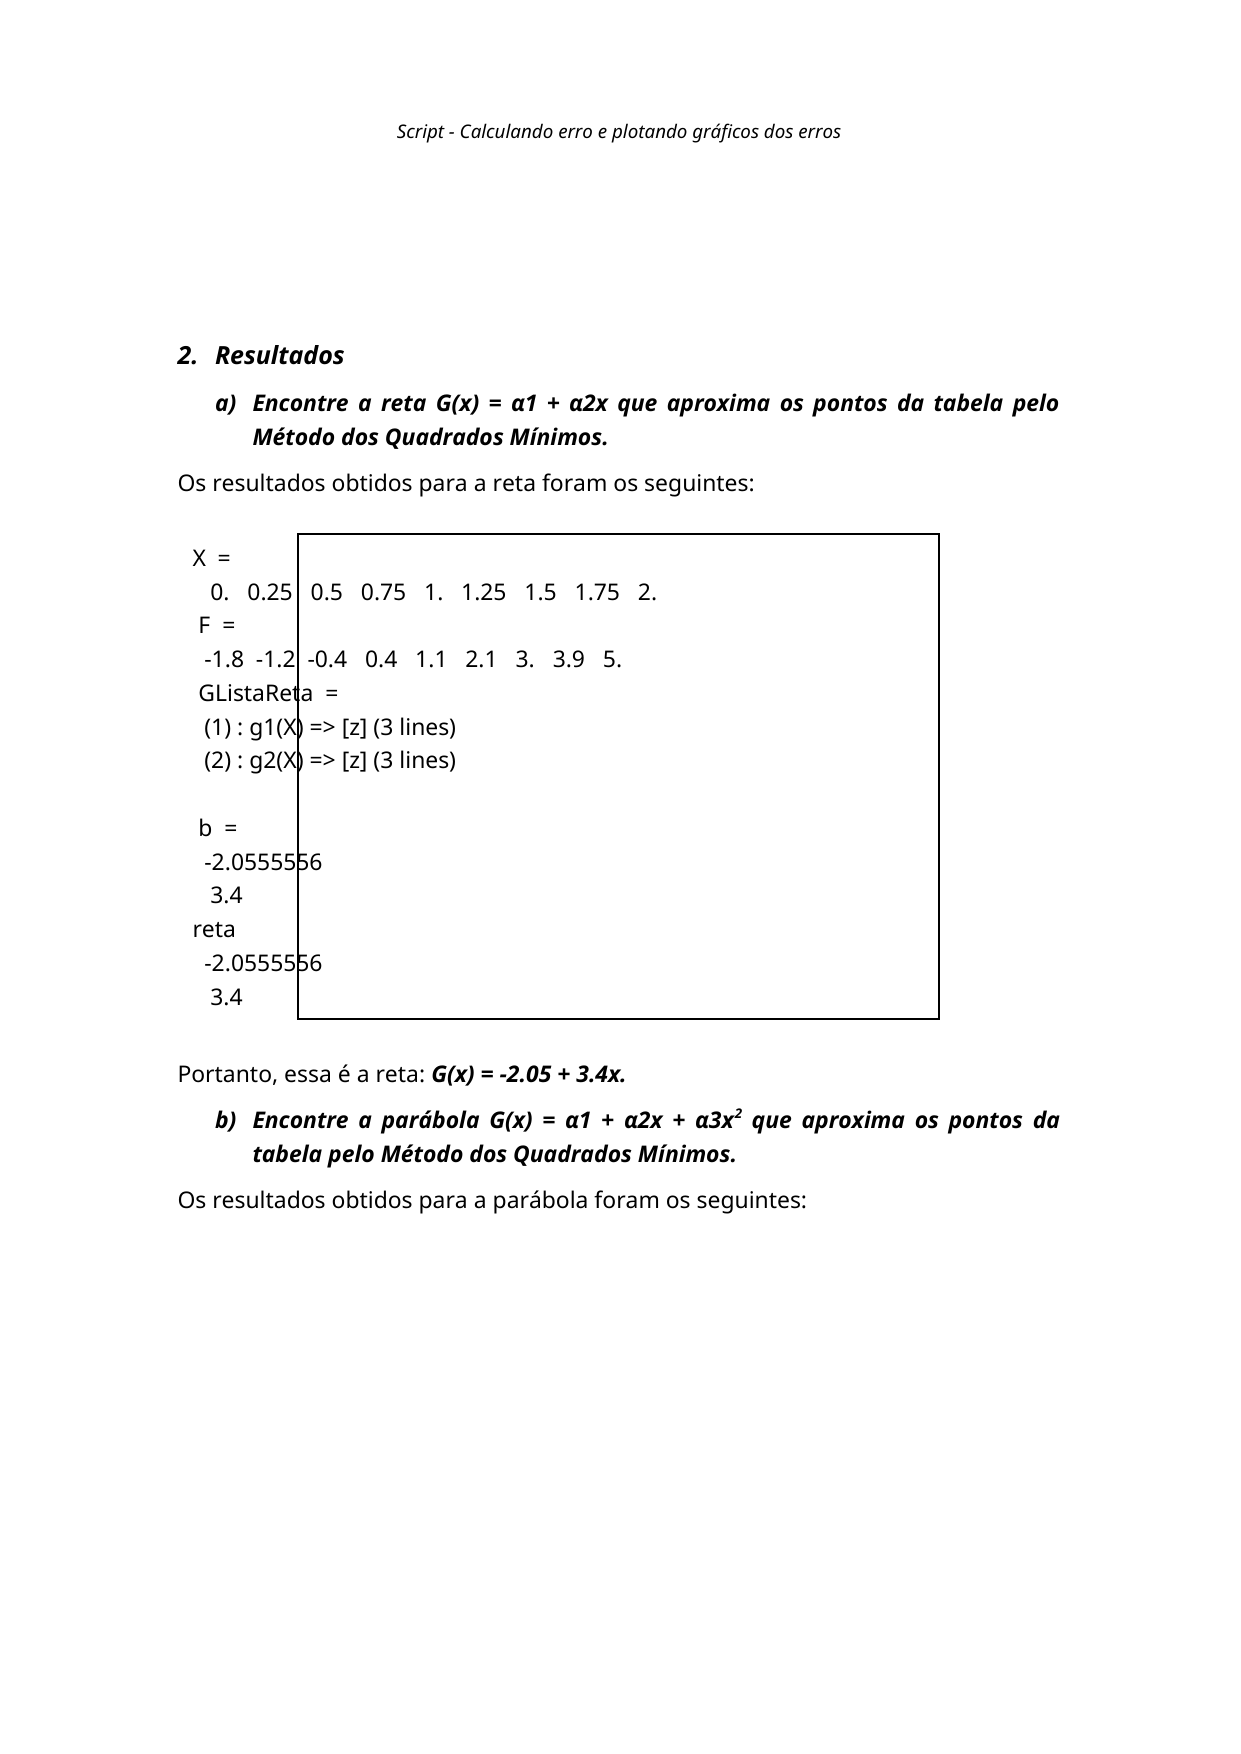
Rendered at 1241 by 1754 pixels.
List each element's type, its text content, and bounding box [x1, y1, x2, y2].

text Os resultados obtidos para a reta foram os seguintes: [177, 467, 1063, 498]
text Script - Calculando erro e plotando gráficos dos erros [177, 118, 1063, 144]
list Resultados [177, 337, 1063, 371]
text Os resultados obtidos para a parábola foram os seguintes: [177, 1184, 1063, 1215]
text Portanto, essa é a reta: G(x) = -2.05 + 3.4x. [177, 1058, 1063, 1089]
text Encontre a parábola G(x) = α1 + α2x + α3x2 que aproxima os pontos da tabela pelo Método dos Quadrados Mínimos. [215, 1104, 1063, 1169]
text Encontre a reta G(x) = α1 + α2x que aproxima os pontos da tabela pelo Método dos Quadrados Mínimos. [215, 387, 1063, 452]
